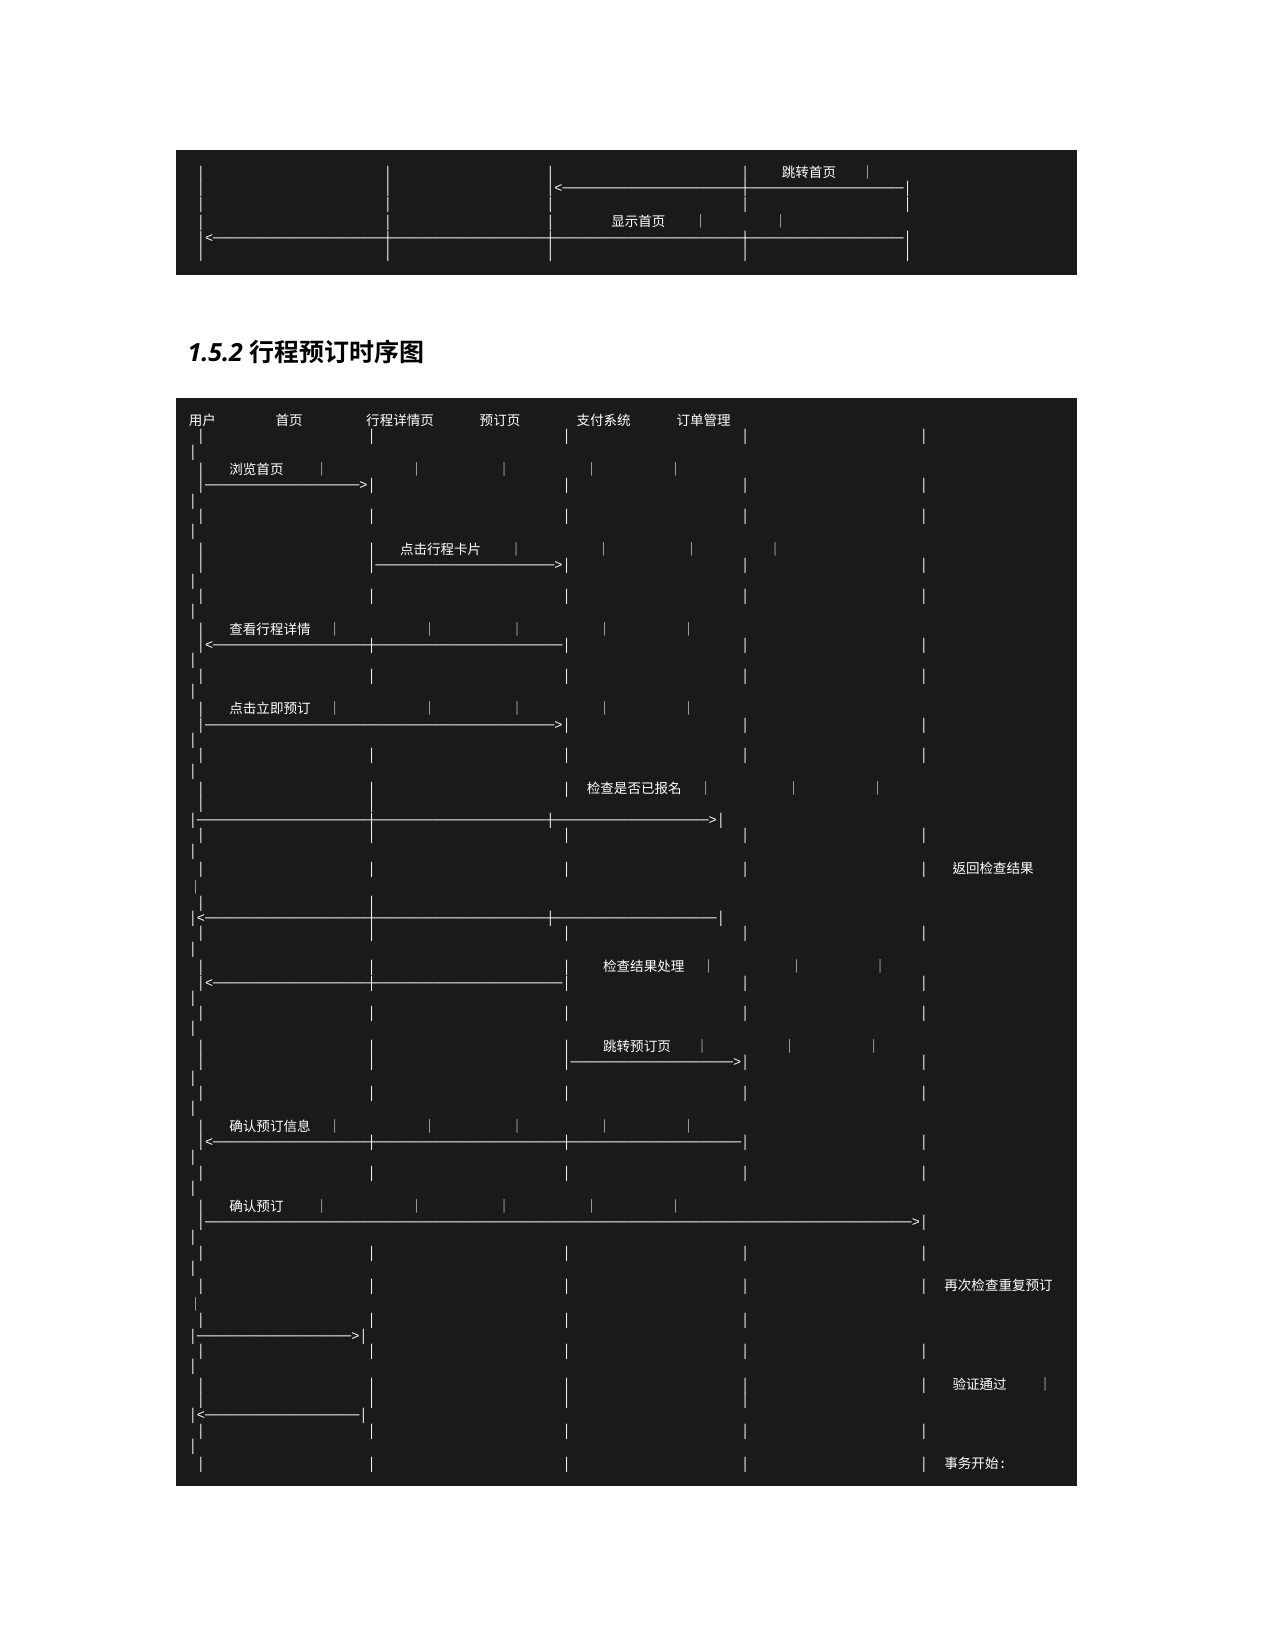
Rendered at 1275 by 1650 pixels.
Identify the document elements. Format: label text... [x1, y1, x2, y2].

subtitle 1.5.2 行程预订时序图 [187, 334, 1088, 368]
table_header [177, 151, 1076, 274]
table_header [177, 399, 1076, 1485]
